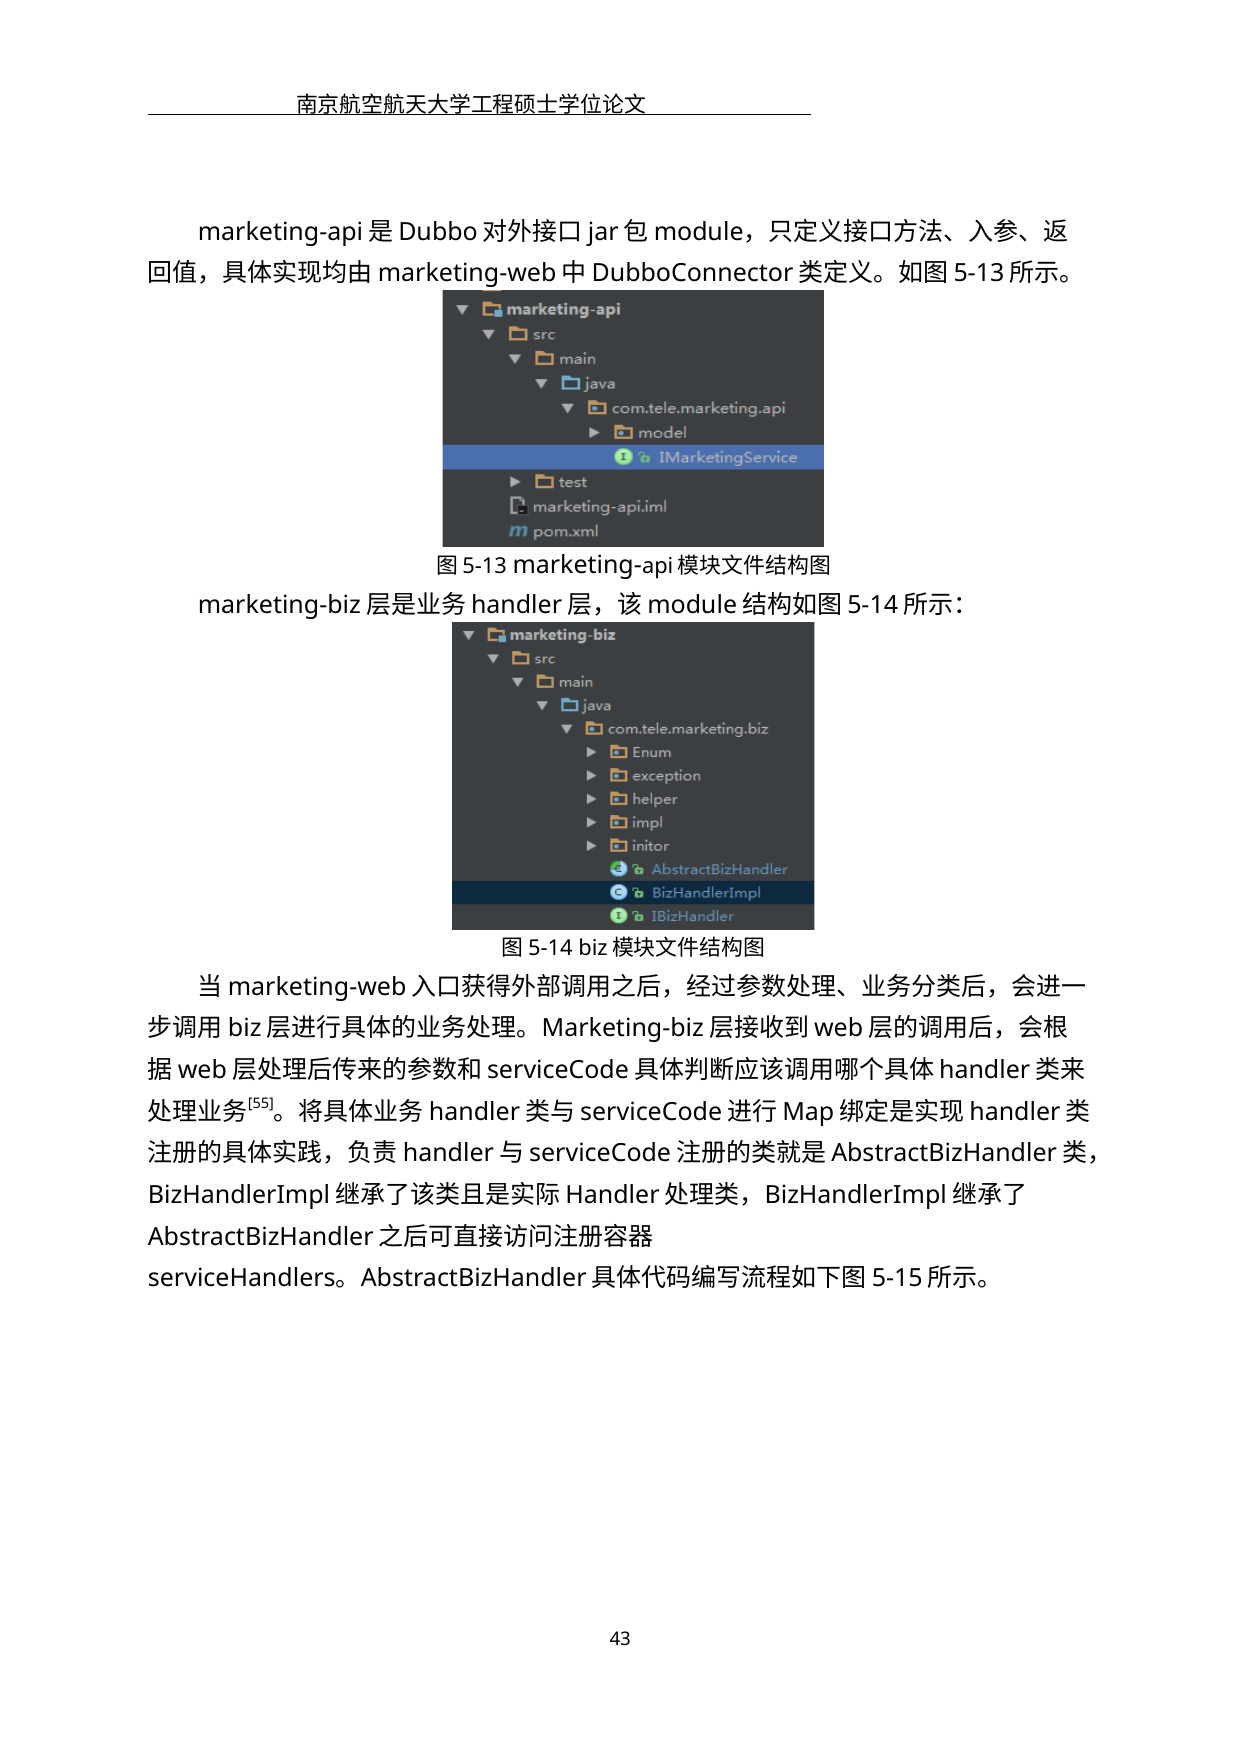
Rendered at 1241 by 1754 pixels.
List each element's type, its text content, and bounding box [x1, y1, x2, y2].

picture [442, 290, 824, 547]
text marketing-api是Dubbo对外接口jar包module，只定义接口方法、入参、返回值，具体实现均由marketing-web中DubboConnector类定义。如图5-13所示。 [148, 207, 1092, 290]
text 当marketing-web入口获得外部调用之后，经过参数处理、业务分类后，会进一步调用biz层进行具体的业务处理。Marketing-biz层接收到web层的调用后，会根据web层处理后传来的参数和serviceCode具体判断应该调用哪个具体handler类来处理业务[55]。将具体业务handler类与serviceCode进行Map绑定是实现handler类注册的具体实践，负责handler与serviceCode注册的类就是AbstractBizHandler类，BizHandlerImpl继承了该类且是实际Handler处理类，BizHandlerImpl继承了AbstractBizHandler之后可直接访问注册容器serviceHandlers。AbstractBizHandler具体代码编写流程如下图5-15所示。 [148, 962, 1092, 1295]
text 图5-13 marketing-api模块文件结构图 [148, 546, 1092, 580]
text 图5-14 biz模块文件结构图 [148, 930, 1092, 962]
text marketing-biz层是业务handler层，该module结构如图5-14所示： [148, 580, 1092, 622]
picture [452, 622, 815, 930]
